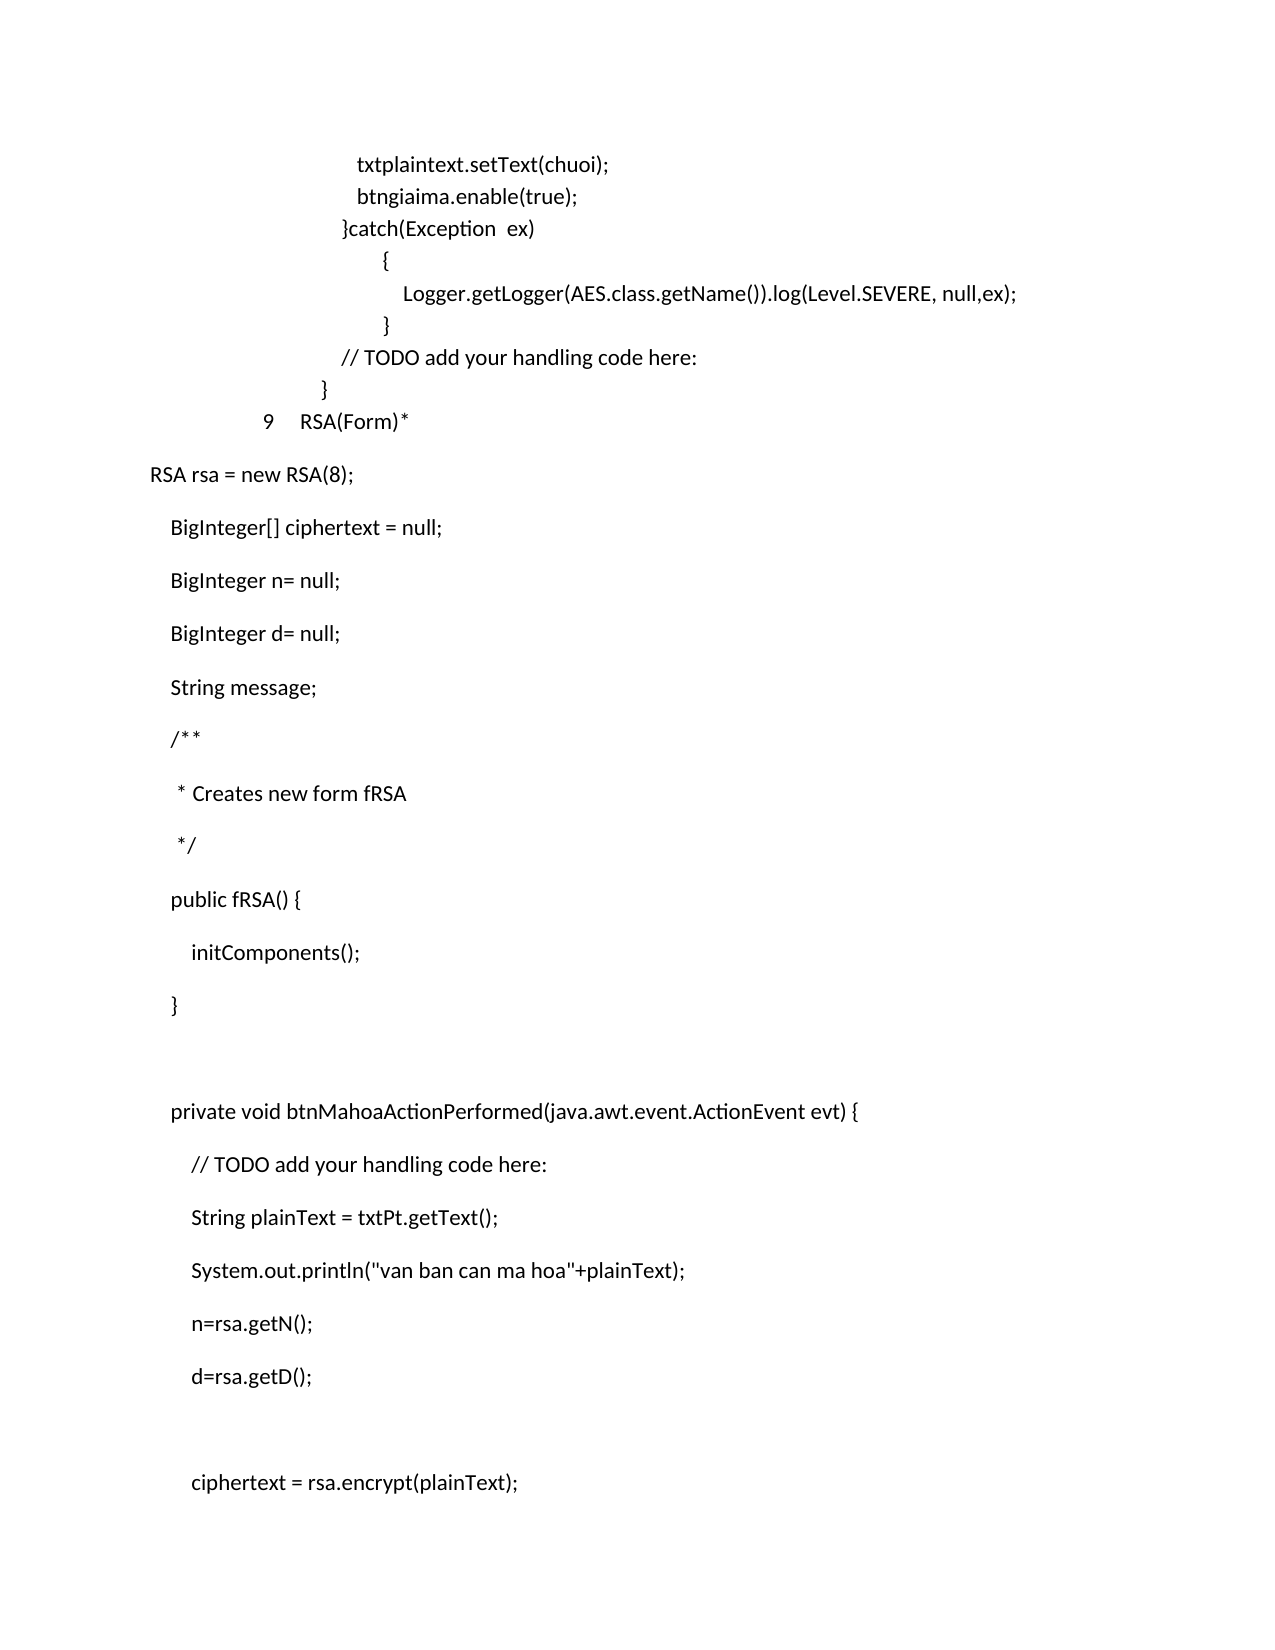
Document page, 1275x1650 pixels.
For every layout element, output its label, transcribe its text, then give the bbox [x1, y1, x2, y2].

list } [300, 311, 1125, 339]
text System.out.println("van ban can ma hoa"+plainText); [150, 1256, 1125, 1284]
list Logger.getLogger(AES.class.getName()).log(Level.SEVERE, null,ex); [300, 279, 1125, 307]
text BigInteger n= null; [150, 567, 1125, 594]
text d=rsa.getD(); [150, 1362, 1125, 1390]
list txtplaintext.setText(chuoi); [300, 150, 1125, 178]
list RSA(Form)* [262, 407, 1125, 436]
text RSA rsa = new RSA(8); [150, 461, 1125, 488]
text String plainText = txtPt.getText(); [150, 1203, 1125, 1231]
list } [300, 375, 1125, 403]
text BigInteger d= null; [150, 619, 1125, 648]
text BigInteger[] ciphertext = null; [150, 513, 1125, 542]
text n=rsa.getN(); [150, 1309, 1125, 1337]
text * Creates new form fRSA [150, 779, 1125, 807]
text public fRSA() { [150, 885, 1125, 913]
list btngiaima.enable(true); [300, 182, 1125, 210]
list }catch(Exception ex) [300, 214, 1125, 242]
text String message; [150, 673, 1125, 701]
text initComponents(); [150, 938, 1125, 966]
text */ [150, 832, 1125, 860]
text ciphertext = rsa.encrypt(plainText); [150, 1468, 1125, 1496]
text /** [150, 726, 1125, 754]
text private void btnMahoaActionPerformed(java.awt.event.ActionEvent evt) { [150, 1097, 1125, 1125]
list // TODO add your handling code here: [300, 343, 1125, 371]
text // TODO add your handling code here: [150, 1150, 1125, 1178]
text } [150, 991, 1125, 1019]
list { [300, 247, 1125, 274]
